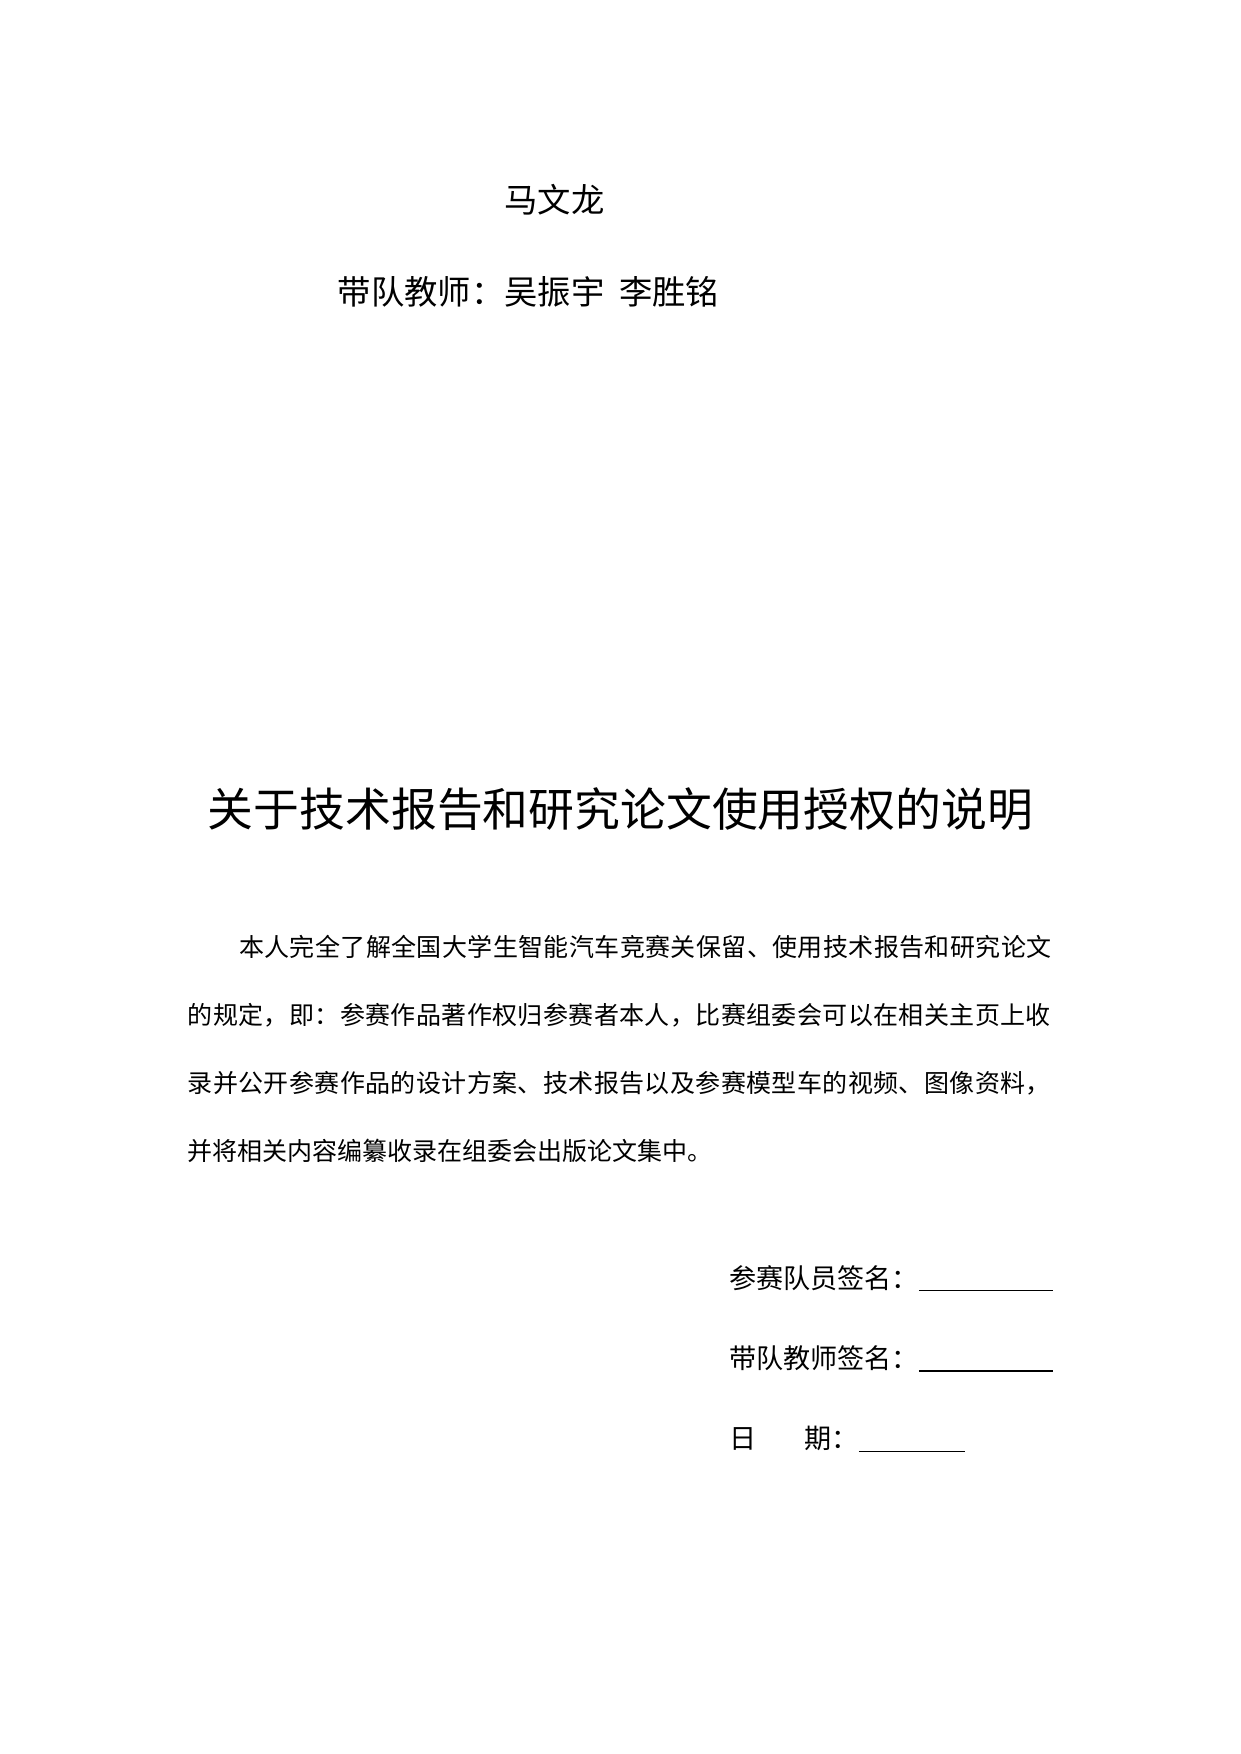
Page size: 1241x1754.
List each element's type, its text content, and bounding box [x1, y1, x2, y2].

text 本人完全了解全国大学生智能汽车竞赛关保留、使用技术报告和研究论文的规定，即：参赛作品著作权归参赛者本人，比赛组委会可以在相关主页上收录并公开参赛作品的设计方案、技术报告以及参赛模型车的视频、图像资料，并将相关内容编纂收录在组委会出版论文集中。 [187, 912, 1053, 1183]
text 带队教师签名： [187, 1323, 1053, 1391]
text 日 期： [187, 1403, 1053, 1471]
text 带队教师：吴振宇 李胜铭 [337, 256, 985, 324]
text 关于技术报告和研究论文使用授权的说明 [187, 772, 1053, 840]
text 参赛队员签名： [187, 1242, 1053, 1310]
text 马文龙 [337, 164, 985, 232]
